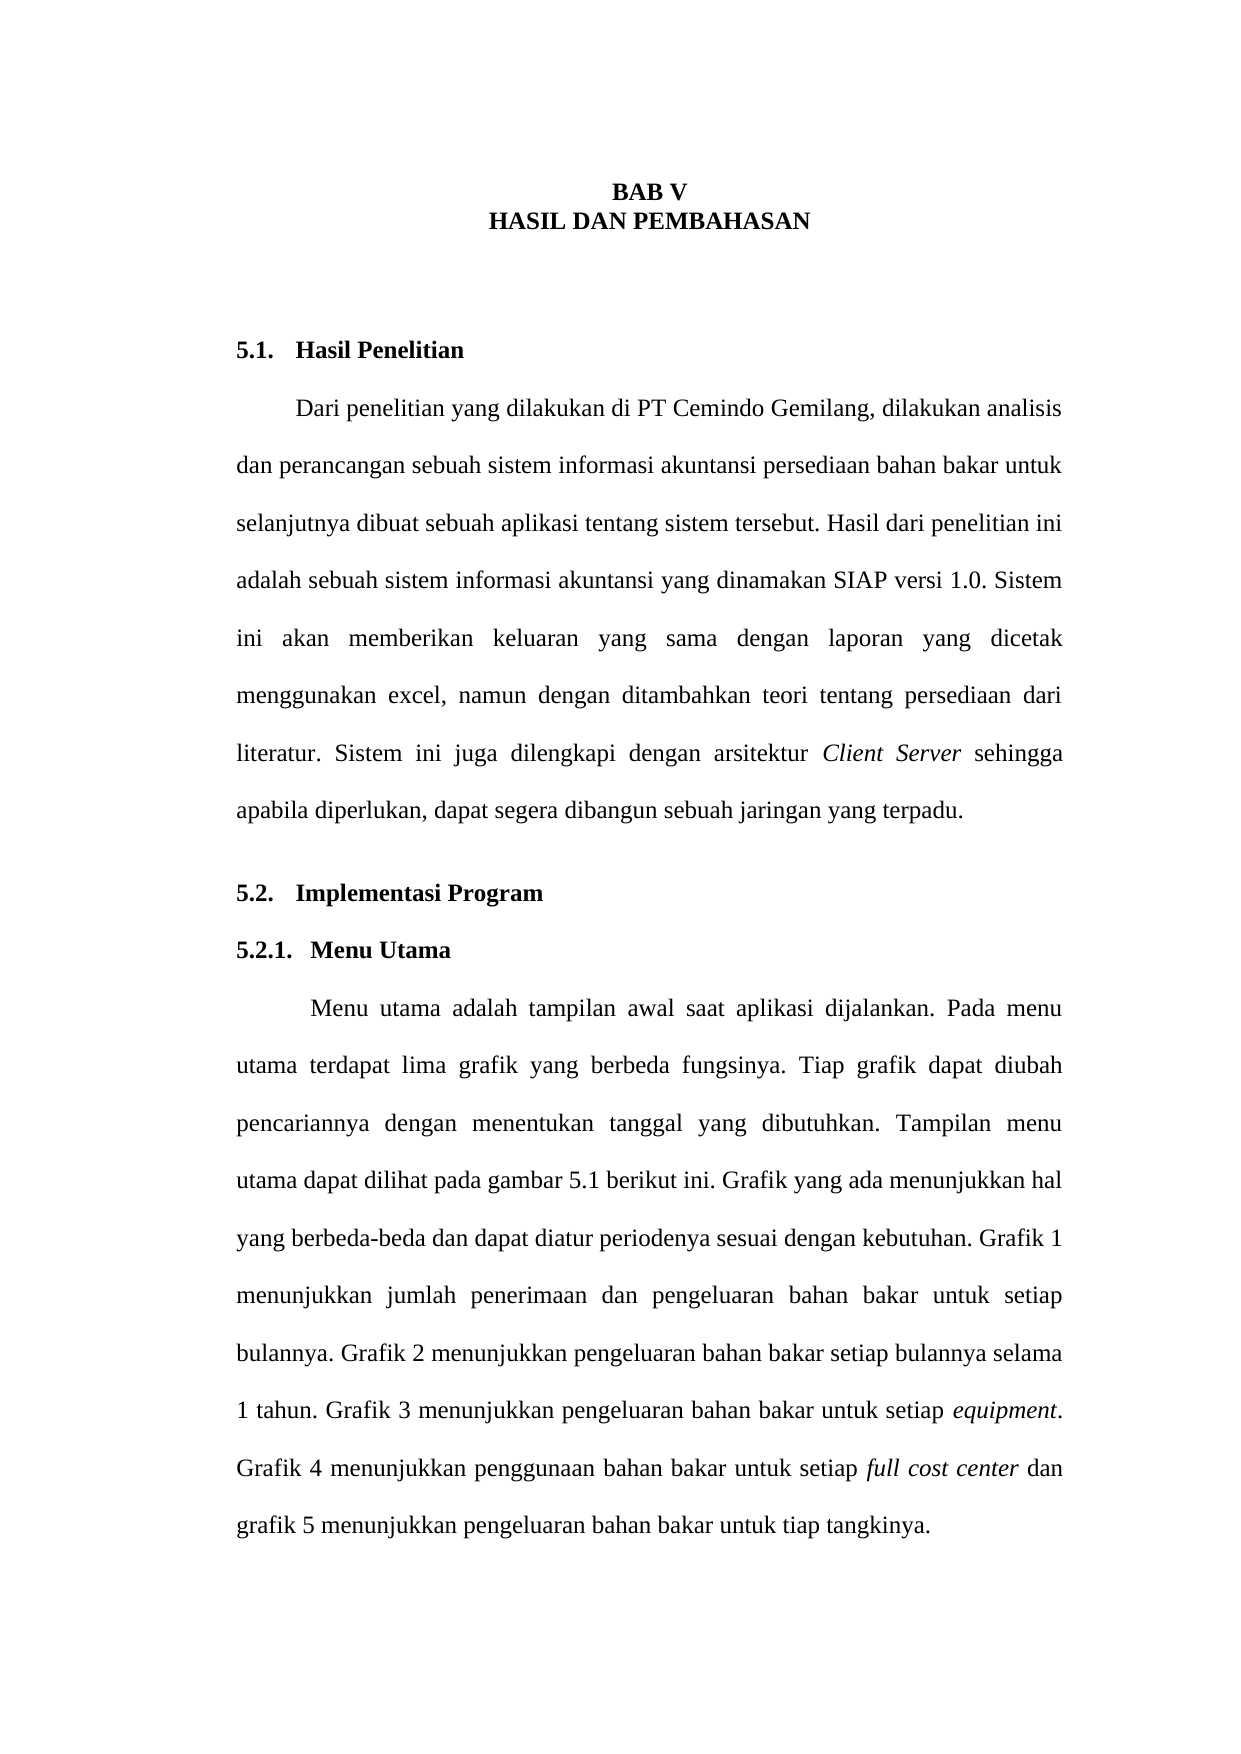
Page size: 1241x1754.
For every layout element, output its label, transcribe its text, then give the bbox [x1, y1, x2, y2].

text HASIL DAN PEMBAHASAN [236, 206, 1063, 235]
list Menu Utama [236, 935, 1063, 964]
text Dari penelitian yang dilakukan di PT Cemindo Gemilang, dilakukan analisis dan perancangan sebuah sistem informasi akuntansi persediaan bahan bakar untuk selanjutnya dibuat sebuah aplikasi tentang sistem tersebut. Hasil dari penelitian ini adalah sebuah sistem informasi akuntansi yang dinamakan SIAP versi 1.0. Sistem ini akan memberikan keluaran yang sama dengan laporan yang dicetak menggunakan excel, namun dengan ditambahkan teori tentang persediaan dari literatur. Sistem ini juga dilengkapi dengan arsitektur Client Server sehingga apabila diperlukan, dapat segera dibangun sebuah jaringan yang terpadu. [236, 393, 1063, 824]
list Hasil Penelitian [236, 335, 1063, 364]
list Implementasi Program [236, 878, 1063, 907]
text BAB V [236, 177, 1063, 206]
list Menu utama adalah tampilan awal saat aplikasi dijalankan. Pada menu utama terdapat lima grafik yang berbeda fungsinya. Tiap grafik dapat diubah pencariannya dengan menentukan tanggal yang dibutuhkan. Tampilan menu utama dapat dilihat pada gambar 5.1 berikut ini. Grafik yang ada menunjukkan hal yang berbeda-beda dan dapat diatur periodenya sesuai dengan kebutuhan. Grafik 1 menunjukkan jumlah penerimaan dan pengeluaran bahan bakar untuk setiap bulannya. Grafik 2 menunjukkan pengeluaran bahan bakar setiap bulannya selama 1 tahun. Grafik 3 menunjukkan pengeluaran bahan bakar untuk setiap equipment. Grafik 4 menunjukkan penggunaan bahan bakar untuk setiap full cost center dan grafik 5 menunjukkan pengeluaran bahan bakar untuk tiap tangkinya. [236, 993, 1063, 1539]
